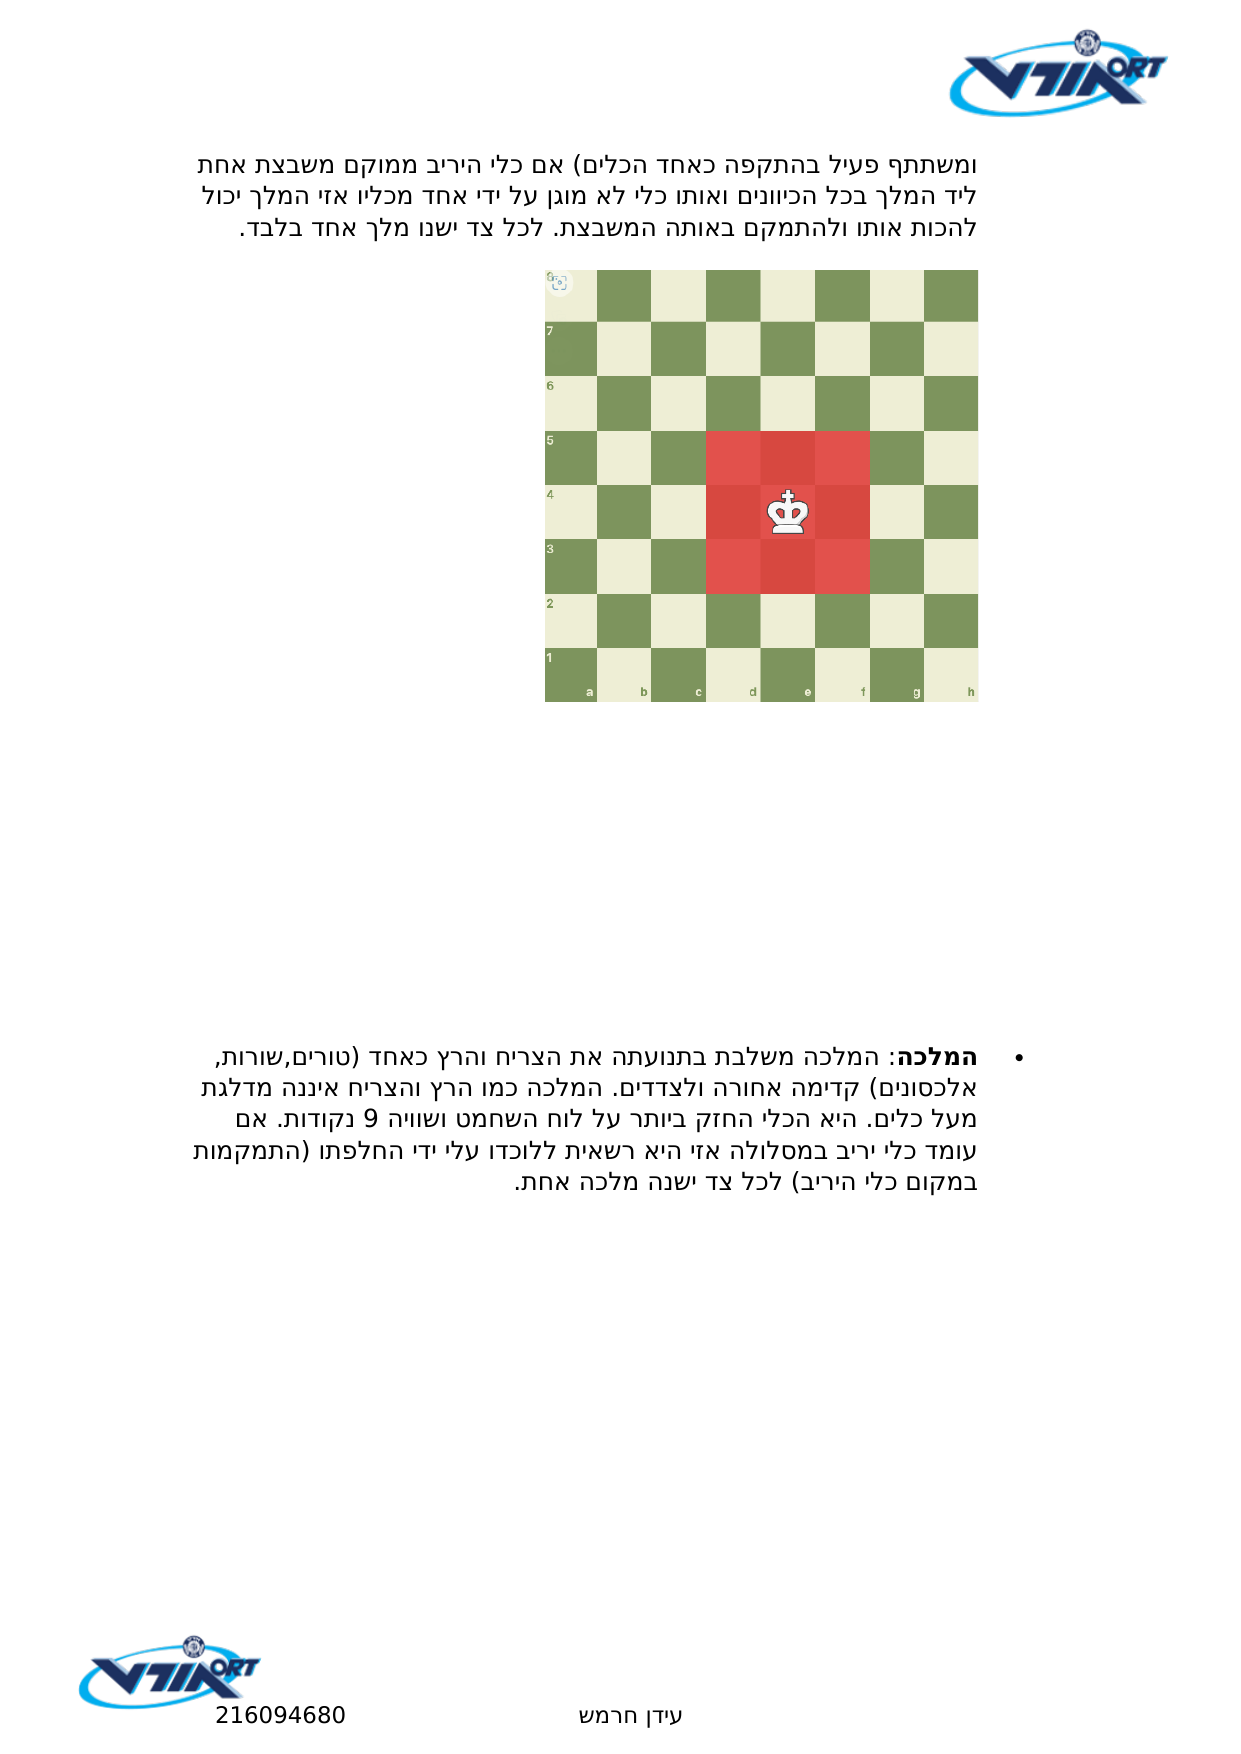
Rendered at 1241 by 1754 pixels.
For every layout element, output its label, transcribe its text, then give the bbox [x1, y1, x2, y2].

picture [877, 3, 1241, 144]
picture [545, 270, 979, 702]
picture [18, 1613, 322, 1732]
list המלכה: המלכה משלבת בתנועתה את הצריח והרץ כאחד (טורים,שורות,אלכסונים) קדימה אחורה ולצדדים. המלכה כמו הרץ והצריח איננה מדלגת מעל כלים. היא הכלי החזק ביותר על לוח השחמט ושוויה 9 נקודות. אם עומד כלי יריב במסלולה אזי היא רשאית ללוכדו עלי ידי החלפתו (התמקמות במקום כלי היריב) לכל צד ישנה מלכה אחת. [174, 1042, 1016, 1197]
